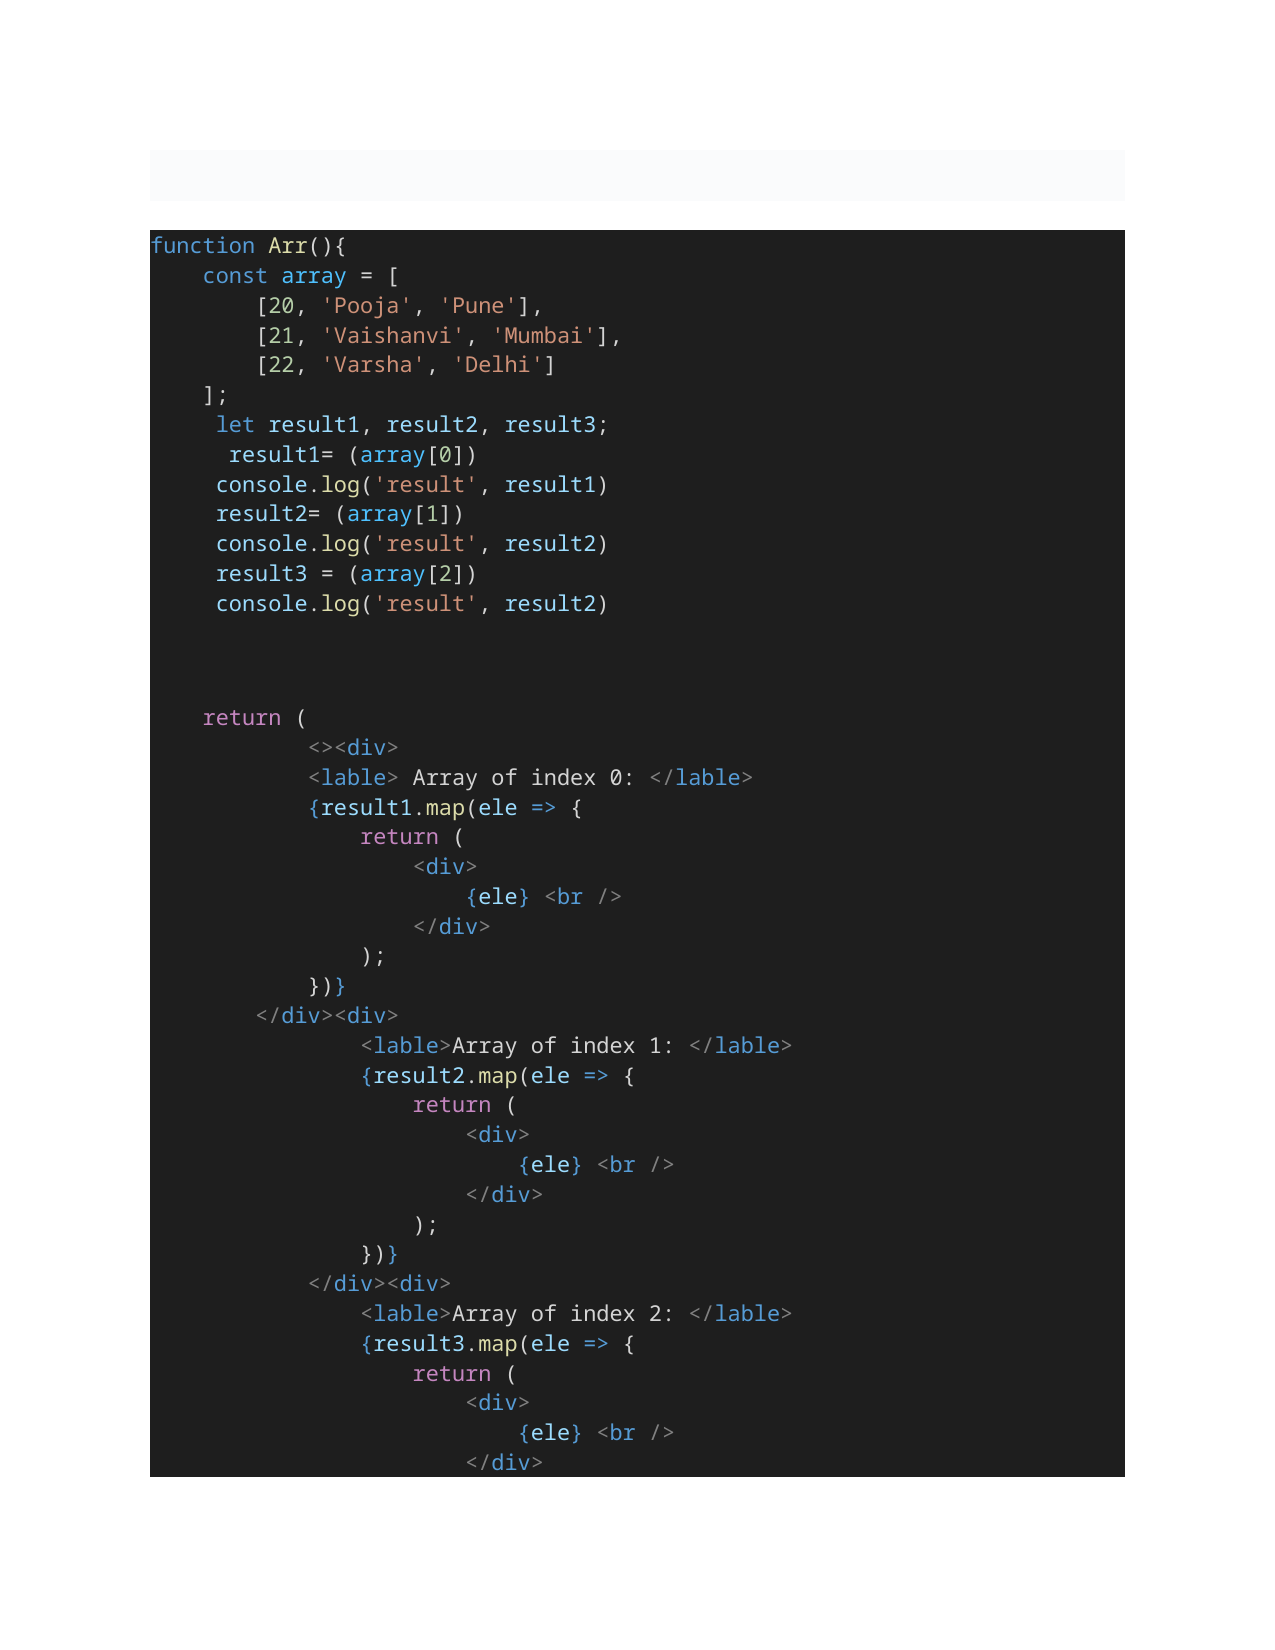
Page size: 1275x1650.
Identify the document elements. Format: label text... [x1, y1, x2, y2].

text <lable> Array of index 0: </lable> [150, 762, 1125, 791]
text </div><div> [150, 1268, 1125, 1298]
text [22, 'Varsha', 'Delhi'] [150, 349, 1125, 379]
text return ( [150, 702, 1125, 732]
text result3 = (array[2]) [150, 558, 1125, 588]
text [20, 'Pooja', 'Pune'], [150, 290, 1125, 319]
text let result1, result2, result3; [150, 409, 1125, 439]
text {result1.map(ele => { [150, 791, 1125, 821]
text {result2.map(ele => { [150, 1059, 1125, 1089]
text </div><div> [150, 1000, 1125, 1030]
text console.log('result', result1) [150, 468, 1125, 498]
text <><div> [150, 732, 1125, 762]
text </div> [150, 1447, 1125, 1477]
text result2= (array[1]) [150, 498, 1125, 528]
text const array = [ [150, 260, 1125, 290]
text </div> [150, 1179, 1125, 1208]
text {ele} <br /> [150, 1417, 1125, 1447]
text {ele} <br /> [150, 1149, 1125, 1179]
text <div> [150, 1119, 1125, 1149]
text return ( [150, 1089, 1125, 1119]
text {ele} <br /> [150, 881, 1125, 911]
text function Arr(){ [150, 230, 1125, 260]
text <div> [150, 851, 1125, 881]
text </div> [150, 911, 1125, 940]
text [21, 'Vaishanvi', 'Mumbai'], [150, 319, 1125, 349]
text ); [150, 940, 1125, 970]
text })} [150, 970, 1125, 1000]
text {result3.map(ele => { [150, 1328, 1125, 1357]
text return ( [150, 1357, 1125, 1387]
text console.log('result', result2) [150, 588, 1125, 617]
text result1= (array[0]) [150, 439, 1125, 468]
text <div> [150, 1387, 1125, 1417]
text ); [150, 1208, 1125, 1238]
text <lable>Array of index 2: </lable> [150, 1298, 1125, 1328]
text })} [150, 1238, 1125, 1268]
text console.log('result', result2) [150, 528, 1125, 558]
text <lable>Array of index 1: </lable> [150, 1030, 1125, 1059]
text ]; [150, 379, 1125, 409]
text return ( [150, 821, 1125, 851]
